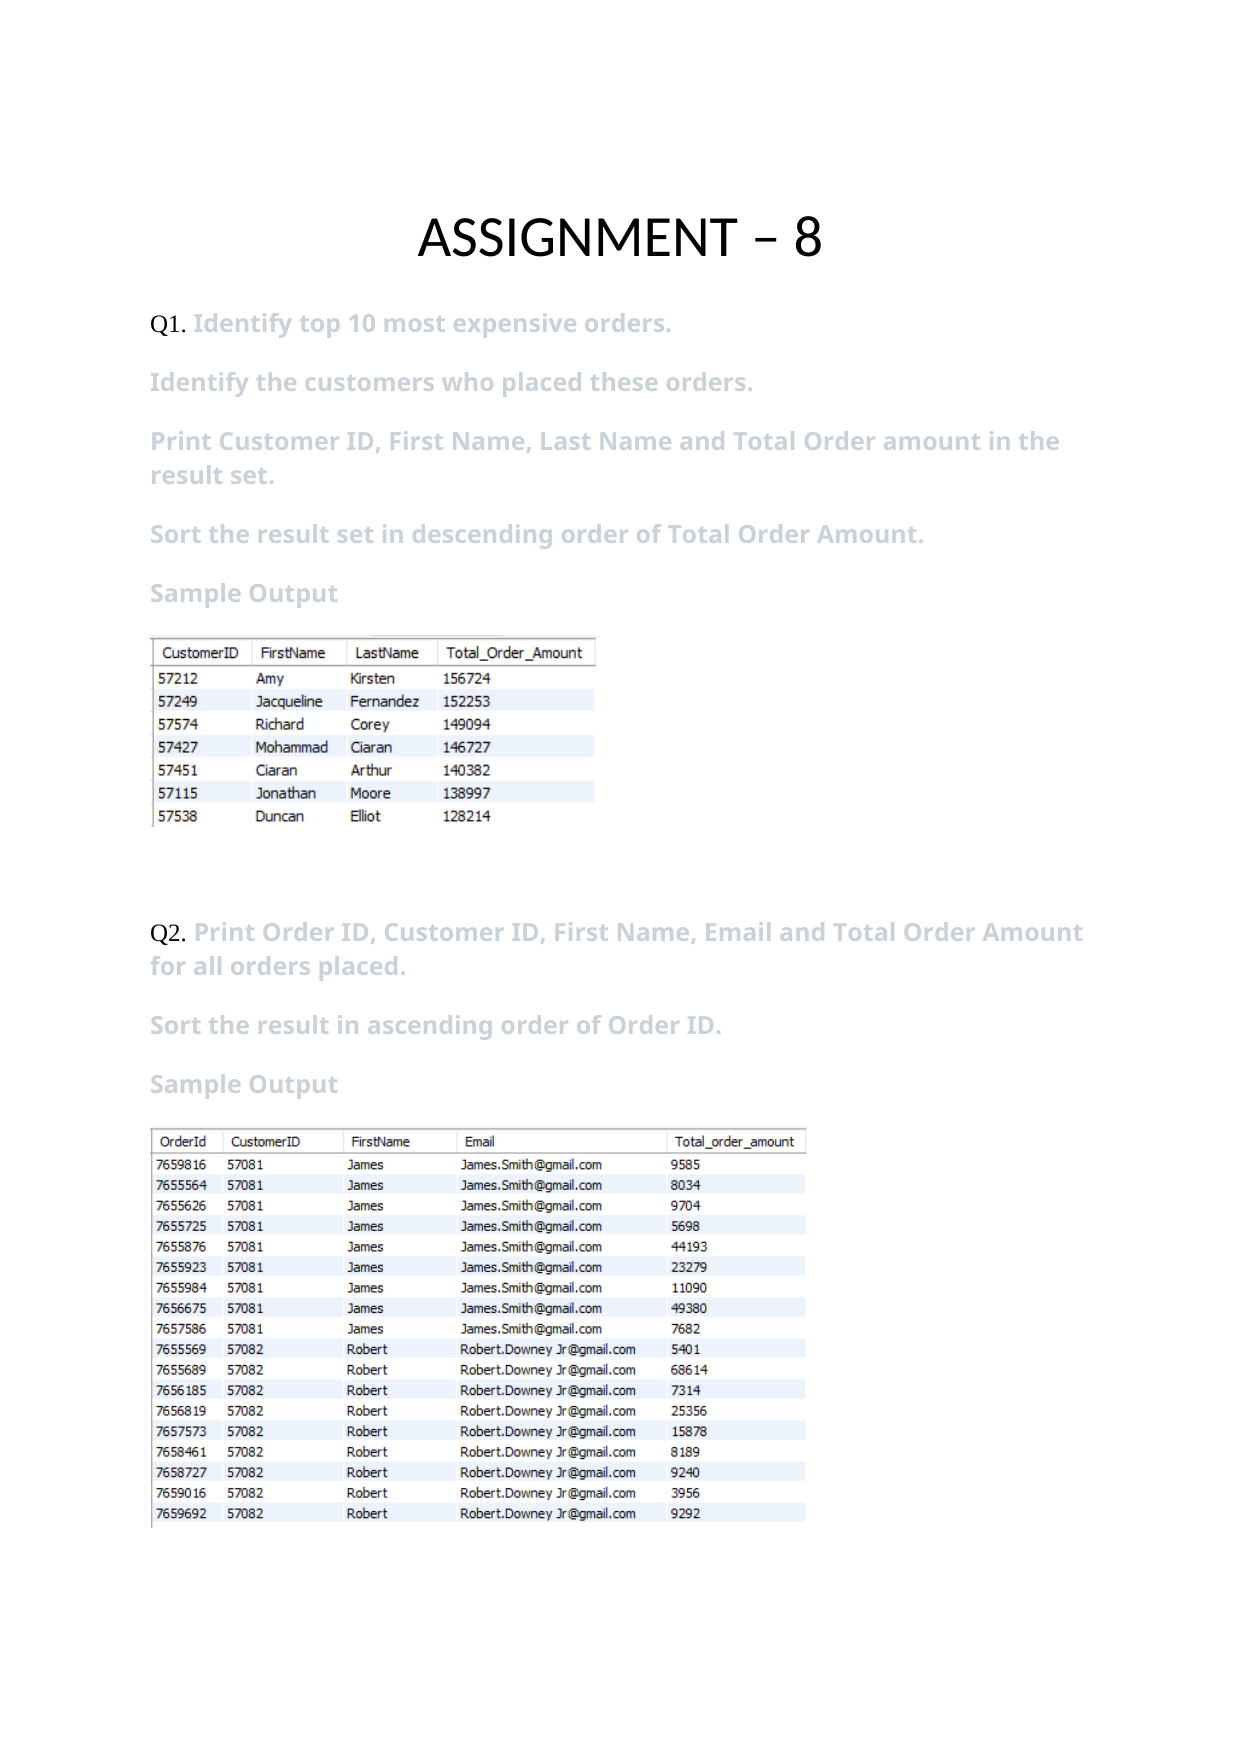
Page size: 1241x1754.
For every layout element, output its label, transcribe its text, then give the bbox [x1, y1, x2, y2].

text Q1. Identify top 10 most expensive orders. [150, 306, 1090, 340]
text Sample Output [150, 1067, 1090, 1101]
text Identify the customers who placed these orders. [150, 365, 1090, 399]
text Sort the result set in descending order of Total Order Amount. [150, 517, 1090, 551]
picture [150, 635, 600, 827]
text Q2. Print Order ID, Customer ID, First Name, Email and Total Order Amount for all orders placed. [150, 915, 1090, 983]
text Sample Output [150, 576, 1090, 610]
text Sort the result in ascending order of Order ID. [150, 1008, 1090, 1042]
picture [150, 1126, 809, 1528]
text ASSIGNMENT – 8 [150, 199, 1090, 271]
text Print Customer ID, First Name, Last Name and Total Order amount in the result set. [150, 424, 1090, 492]
